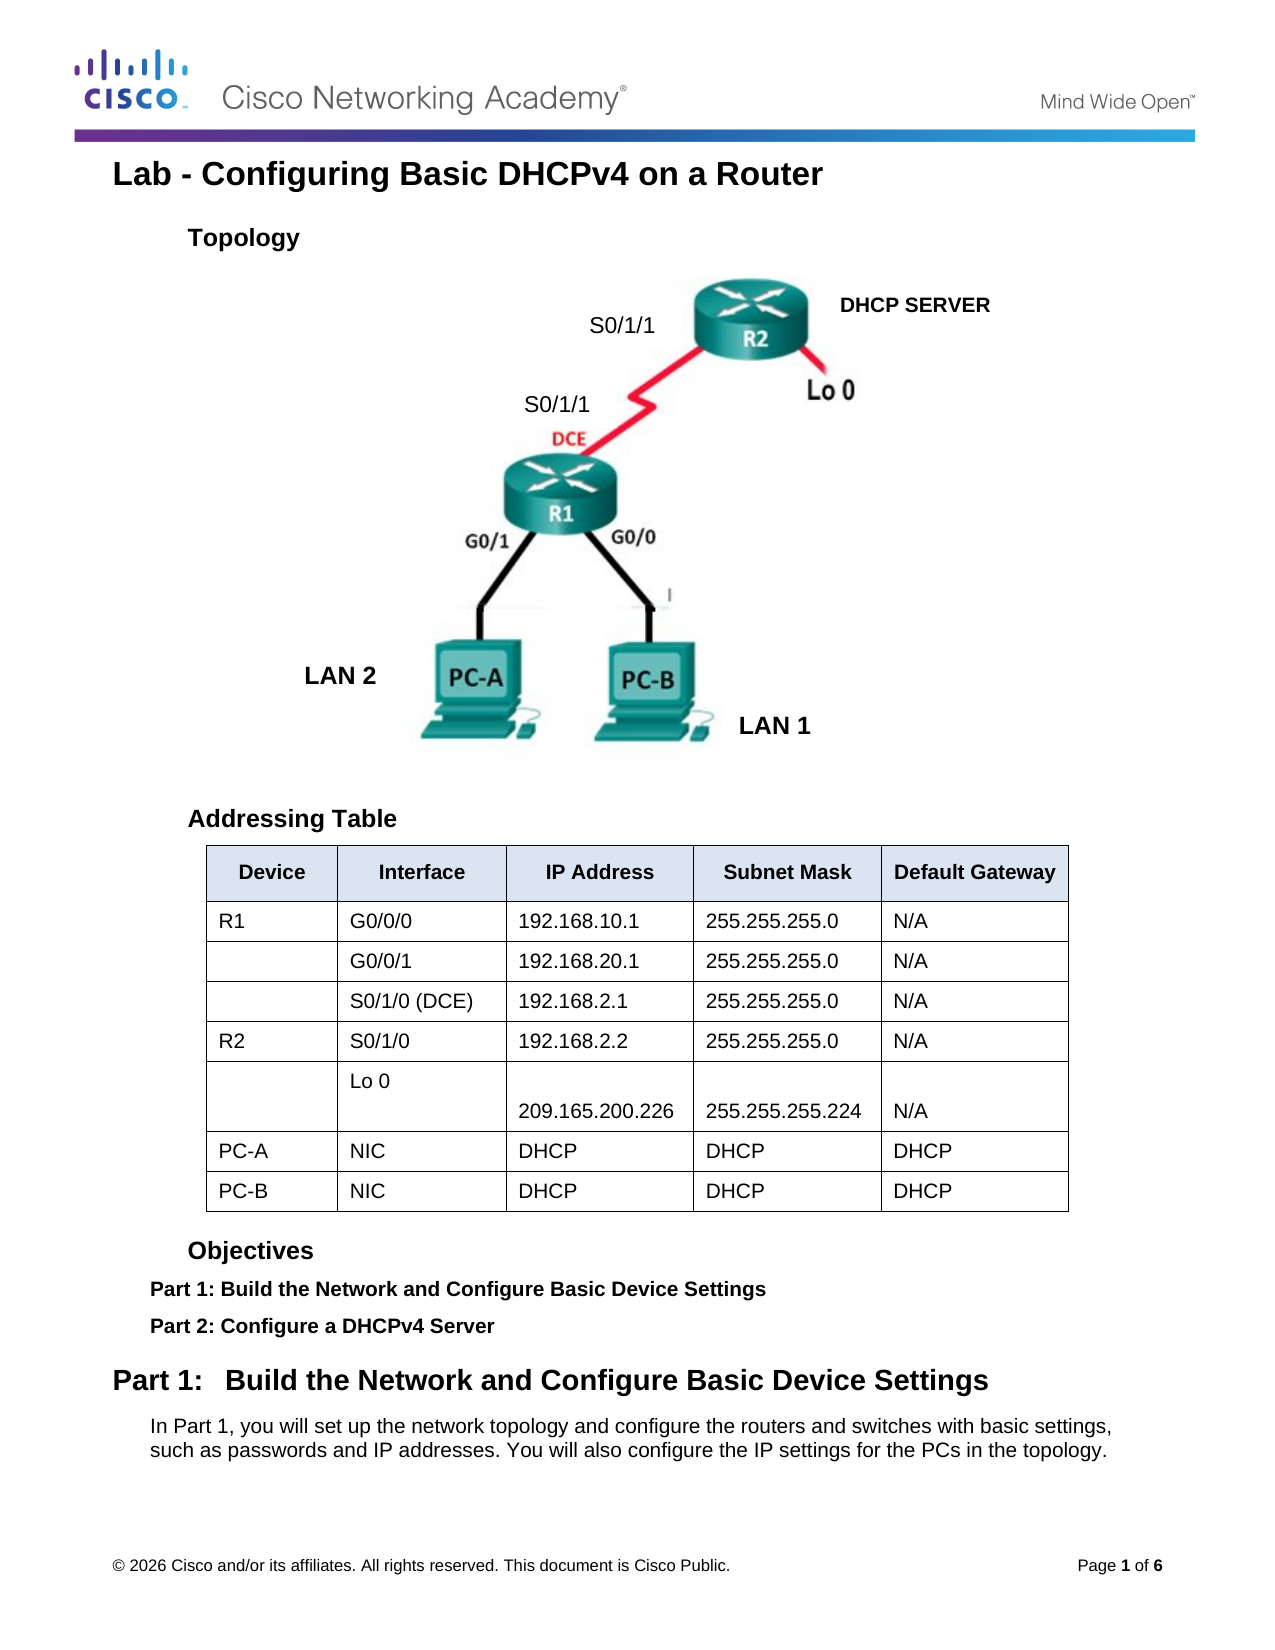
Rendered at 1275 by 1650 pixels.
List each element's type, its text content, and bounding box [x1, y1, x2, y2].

table_header Device [207, 846, 337, 901]
table_cell [207, 942, 337, 981]
table_cell 255.255.255.0 [694, 982, 881, 1021]
table_cell N/A [882, 1022, 1068, 1061]
table_cell [207, 1062, 337, 1131]
text In Part 1, you will set up the network topology and configure the routers and switches with basic settings, such as passwords and IP addresses. You will also configure the IP settings for the PCs in the topology. [150, 1414, 1162, 1462]
table_cell R2 [207, 1022, 337, 1061]
text Addressing Table [112, 804, 1162, 833]
table_cell DHCP [507, 1132, 693, 1171]
table_cell DHCP [694, 1172, 881, 1211]
text Objectives [112, 1236, 1162, 1265]
table_cell 209.165.200.226 [507, 1062, 693, 1131]
table_cell 192.168.10.1 [507, 902, 693, 941]
table_cell 255.255.255.0 [694, 902, 881, 941]
table_cell 192.168.2.2 [507, 1022, 693, 1061]
table_cell 255.255.255.0 [694, 942, 881, 981]
table_cell G0/0/1 [338, 942, 506, 981]
table_header Subnet Mask [694, 846, 881, 901]
table_cell 192.168.2.1 [507, 982, 693, 1021]
table_cell 255.255.255.224 [694, 1062, 881, 1131]
table_cell PC-B [207, 1172, 337, 1211]
table_cell NIC [338, 1132, 506, 1171]
table_cell R1 [207, 902, 337, 941]
text Build the Network and Configure Basic Device Settings [112, 1363, 1162, 1396]
table_cell N/A [882, 942, 1068, 981]
table_cell S0/1/0 [338, 1022, 506, 1061]
table_cell Lo 0 [338, 1062, 506, 1131]
text Part 1: Build the Network and Configure Basic Device Settings [150, 1277, 1162, 1301]
table_cell N/A [882, 902, 1068, 941]
table_cell S0/1/0 (DCE) [338, 982, 506, 1021]
table_cell 255.255.255.0 [694, 1022, 881, 1061]
table_header Default Gateway [882, 846, 1068, 901]
table_cell DHCP [882, 1132, 1068, 1171]
table_cell 192.168.20.1 [507, 942, 693, 981]
table_cell DHCP [507, 1172, 693, 1211]
table_cell N/A [882, 1062, 1068, 1131]
table_cell DHCP [694, 1132, 881, 1171]
table_cell PC-A [207, 1132, 337, 1171]
table_cell NIC [338, 1172, 506, 1211]
picture [399, 276, 876, 775]
table_cell G0/0/0 [338, 902, 506, 941]
table_cell [207, 982, 337, 1021]
table_header IP Address [507, 846, 693, 901]
table_cell N/A [882, 982, 1068, 1021]
picture [0, 30, 1273, 142]
title Lab - Configuring Basic DHCPv4 on a Router [112, 154, 1162, 192]
table_cell DHCP [882, 1172, 1068, 1211]
text Part 2: Configure a DHCPv4 Server [150, 1314, 1162, 1338]
text Topology [112, 223, 1162, 252]
table_header Interface [338, 846, 506, 901]
